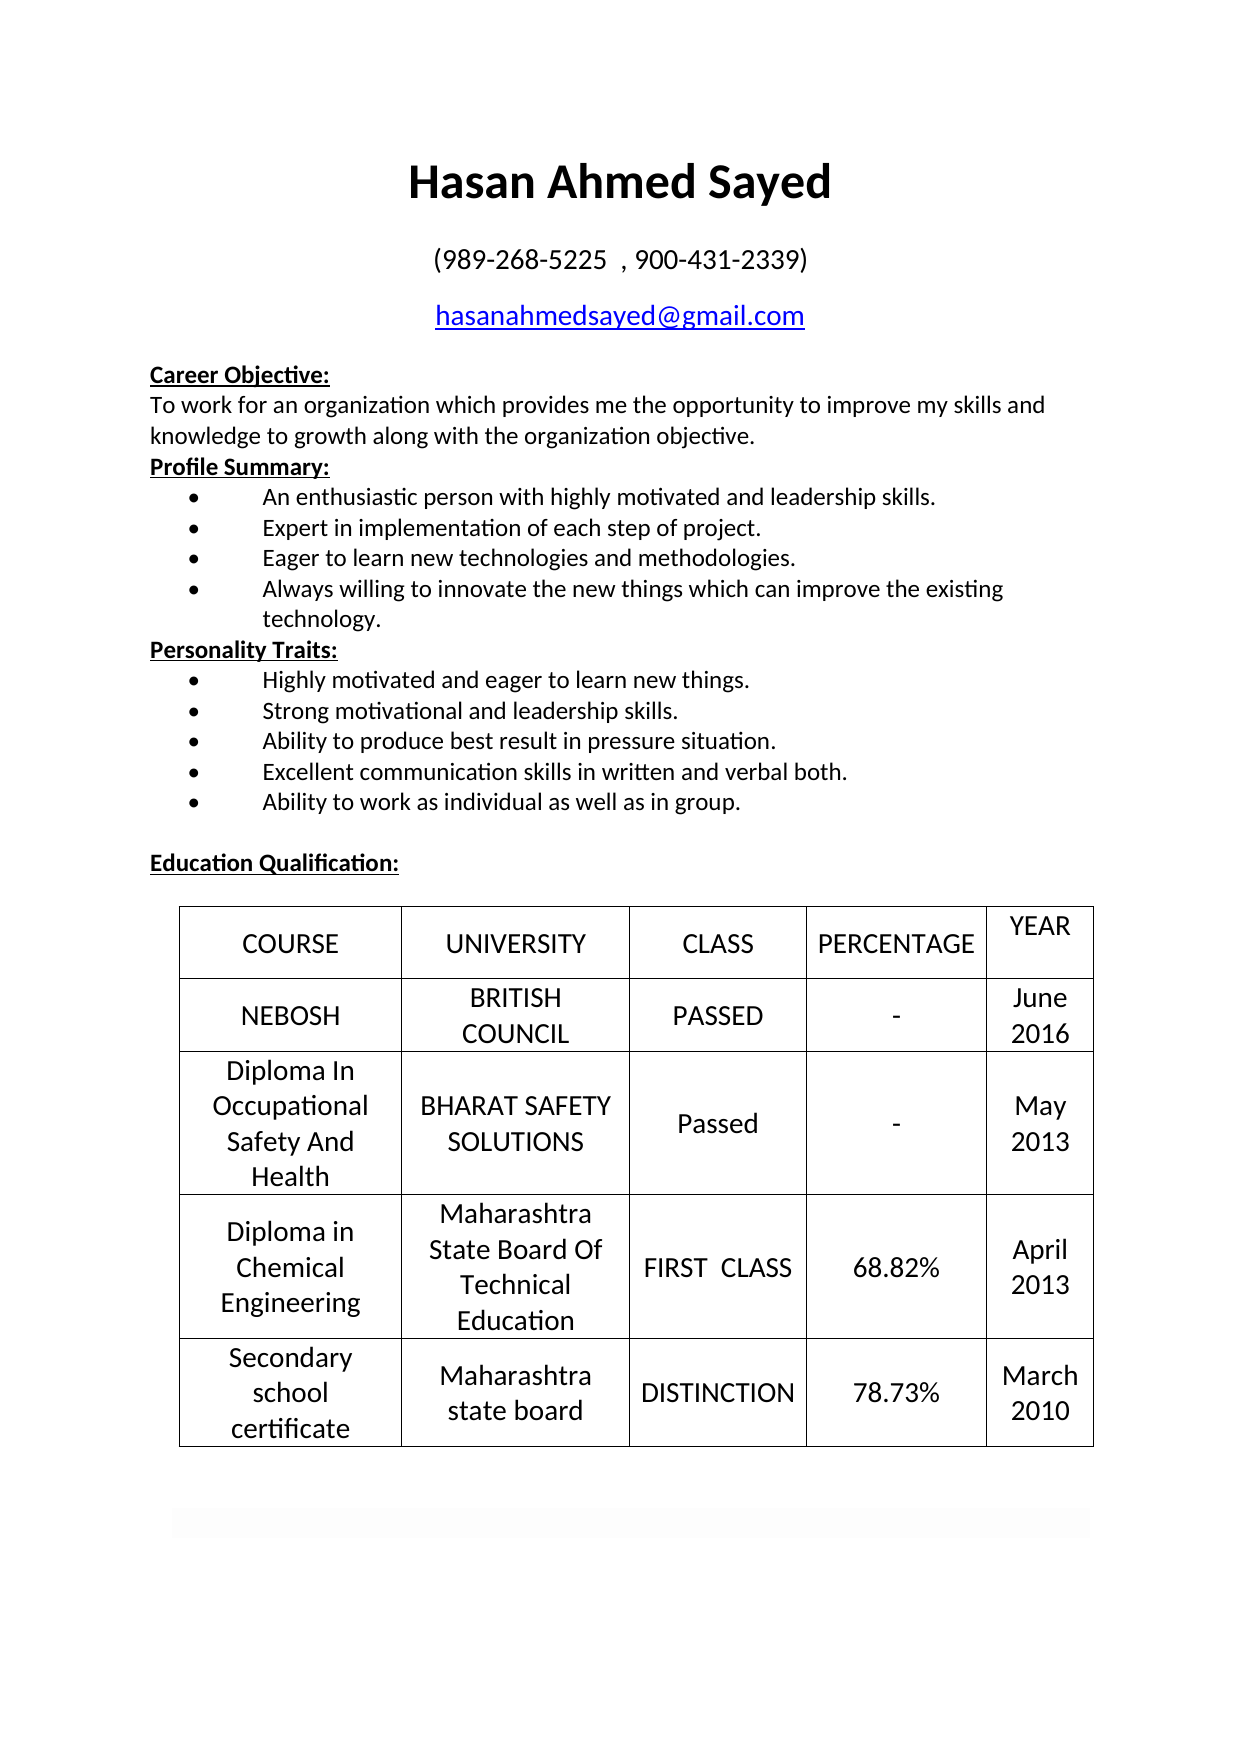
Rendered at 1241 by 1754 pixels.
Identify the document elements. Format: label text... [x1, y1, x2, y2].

list Ability to work as individual as well as in group. [187, 786, 1090, 817]
table_cell PASSED [630, 979, 806, 1051]
table_cell Diploma In Occupational Safety And Health [180, 1052, 401, 1194]
table_cell 68.82% [807, 1195, 986, 1338]
text Career Objective: [150, 359, 1090, 390]
list Ability to produce best result in pressure situation. [187, 725, 1090, 756]
table_cell FIRST CLASS [630, 1195, 806, 1338]
table_cell Passed [630, 1052, 806, 1194]
table_header YEAR [987, 907, 1093, 978]
text To work for an organization which provides me the opportunity to improve my skills and knowledge to growth along with the organization objective. [150, 390, 1090, 451]
table_cell Maharashtra State Board Of Technical Education [402, 1195, 629, 1338]
text Hasan Ahmed Sayed [150, 150, 1090, 211]
table_header CLASS [630, 907, 806, 978]
list Strong motivational and leadership skills. [187, 695, 1090, 725]
table_cell - [807, 979, 986, 1051]
table_cell BRITISH COUNCIL [402, 979, 629, 1051]
list Expert in implementation of each step of project. [187, 512, 1090, 542]
table_cell - [807, 1052, 986, 1194]
table_header UNIVERSITY [402, 907, 629, 978]
text Personality Traits: [150, 634, 1090, 664]
table_cell BHARAT SAFETY SOLUTIONS [402, 1052, 629, 1194]
list Excellent communication skills in written and verbal both. [187, 756, 1090, 786]
text Education Qualification: [150, 847, 1090, 878]
table_cell Secondary school certificate [180, 1339, 401, 1446]
table_cell Diploma in Chemical Engineering [180, 1195, 401, 1338]
table_header COURSE [180, 907, 401, 978]
list An enthusiastic person with highly motivated and leadership skills. [187, 481, 1090, 512]
table_cell May 2013 [987, 1052, 1093, 1194]
table_cell DISTINCTION [630, 1339, 806, 1446]
table_cell March 2010 [987, 1339, 1093, 1446]
list Highly motivated and eager to learn new things. [187, 664, 1090, 695]
list Eager to learn new technologies and methodologies. [187, 542, 1090, 573]
list Always willing to innovate the new things which can improve the existing technology. [187, 573, 1090, 634]
text (989-268-5225 , 900-431-2339) [150, 241, 1090, 277]
text hasanahmedsayed@gmail.com [150, 297, 1090, 333]
table_cell 78.73% [807, 1339, 986, 1446]
table_cell state board [402, 1339, 629, 1446]
table_header PERCENTAGE [807, 907, 986, 978]
text Profile Summary: [150, 451, 1090, 481]
table_cell June 2016 [987, 979, 1093, 1051]
table_cell NEBOSH [180, 979, 401, 1051]
table_cell April 2013 [987, 1195, 1093, 1338]
